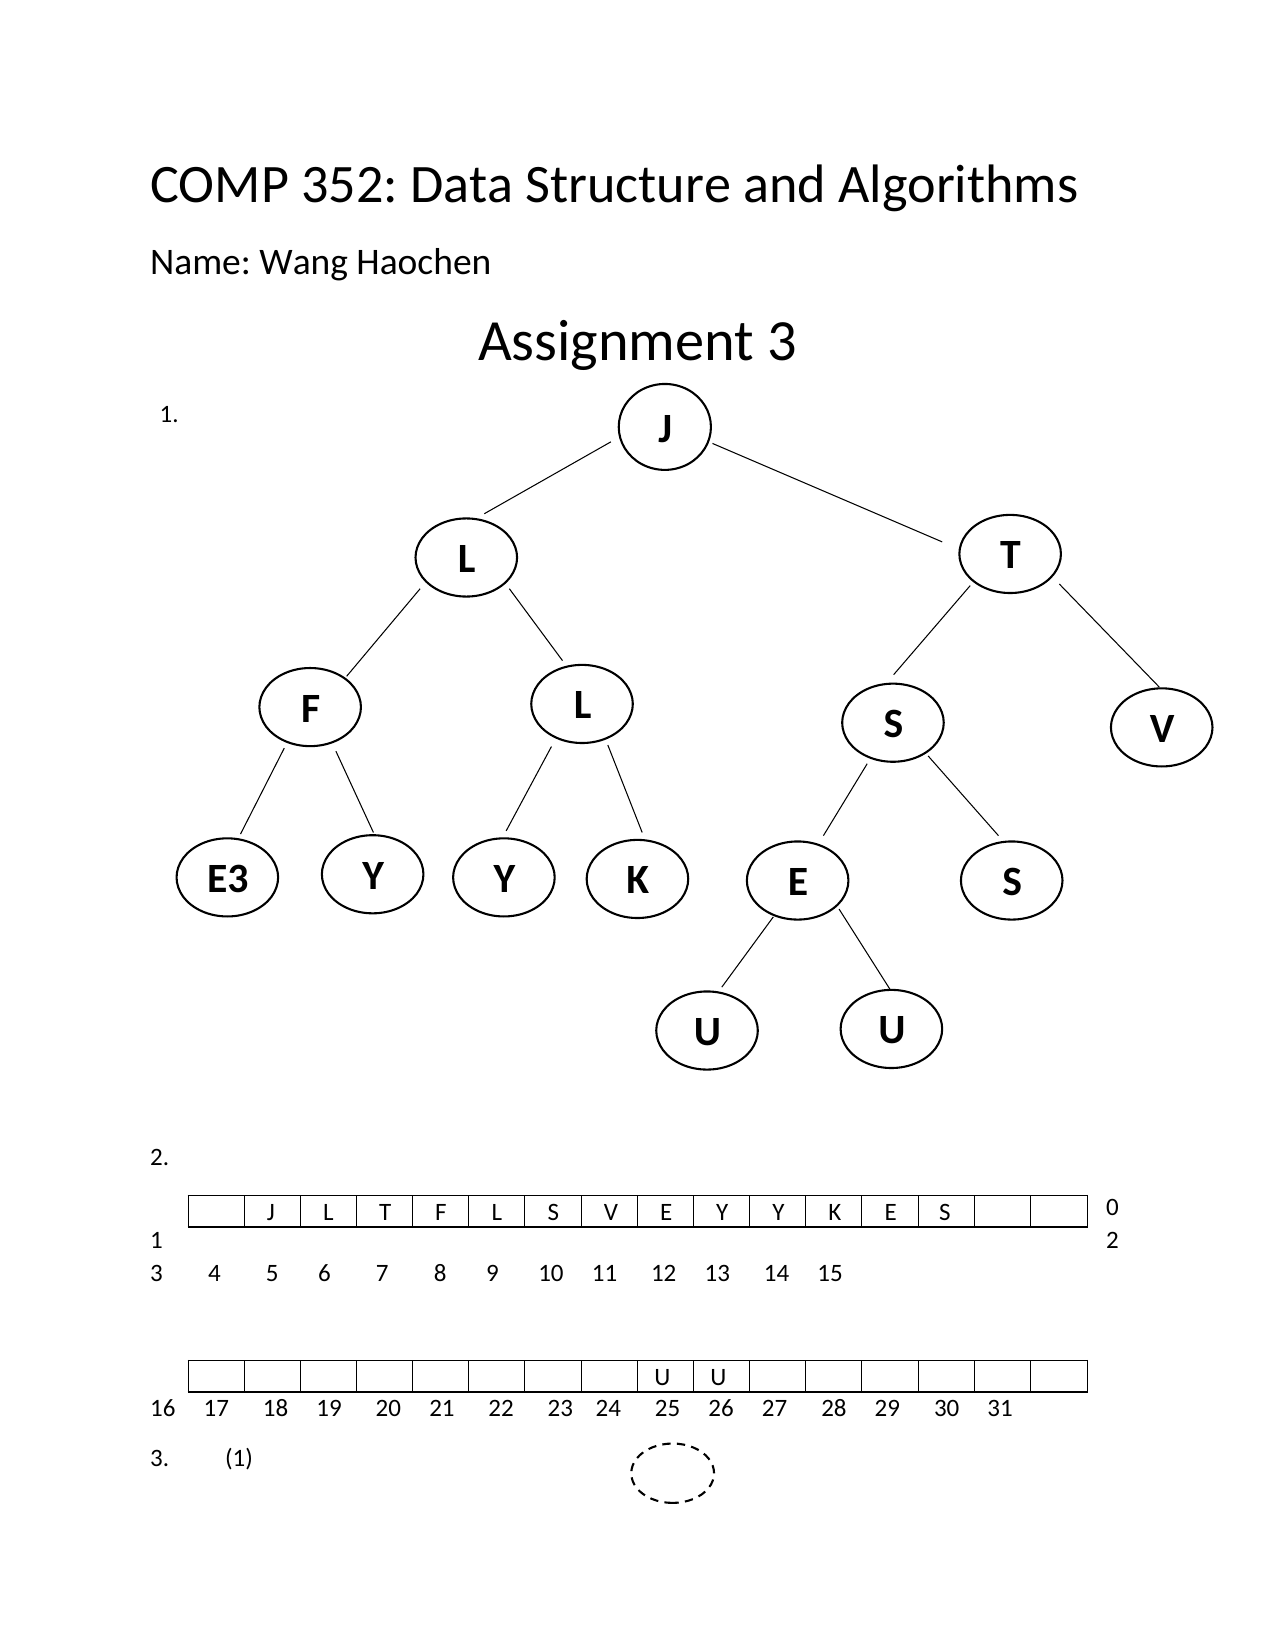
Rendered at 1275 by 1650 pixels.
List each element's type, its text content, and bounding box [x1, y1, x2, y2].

table_header [582, 1361, 637, 1391]
text Name: Wang Haochen [150, 238, 1125, 284]
text 16 17 18 19 20 21 22 23 24 25 26 27 28 29 30 31 [150, 1356, 1125, 1423]
table_header J [245, 1196, 300, 1226]
table_header E [638, 1196, 693, 1226]
table_header [975, 1196, 1030, 1226]
table_header [1031, 1361, 1087, 1391]
table_header F [413, 1196, 468, 1226]
table_header [245, 1361, 300, 1391]
table_header [413, 1361, 468, 1391]
table_header Y [750, 1196, 805, 1226]
text Assignment 3 [150, 304, 1125, 375]
table_header [189, 1361, 244, 1391]
table_header S [919, 1196, 974, 1226]
table_header E [862, 1196, 918, 1226]
table_header [919, 1361, 974, 1391]
table_header [862, 1361, 918, 1391]
table_header S [525, 1196, 581, 1226]
table_header V [582, 1196, 637, 1226]
table_header [357, 1361, 412, 1391]
table_header L [469, 1196, 524, 1226]
text 3. (1) [150, 1442, 665, 1472]
table_header Y [694, 1196, 749, 1226]
table_header [750, 1361, 805, 1391]
table_header [525, 1361, 581, 1391]
table_header K [806, 1196, 861, 1226]
text 0 1 2 3 4 5 6 7 8 9 10 11 12 13 14 15 [150, 1191, 1125, 1287]
table_header T [357, 1196, 412, 1226]
table_header [189, 1196, 244, 1226]
table_header [301, 1361, 356, 1391]
text 3. (1) [680, 1442, 1125, 1472]
table_header U [638, 1361, 693, 1391]
table_header L [301, 1196, 356, 1226]
text COMP 352: Data Structure and Algorithms [150, 150, 1125, 216]
table_header [469, 1361, 524, 1391]
table_header [806, 1361, 861, 1391]
table_header [1031, 1196, 1087, 1226]
table_header U [694, 1361, 749, 1391]
text 2. [150, 1141, 1125, 1172]
table_header [975, 1361, 1030, 1391]
